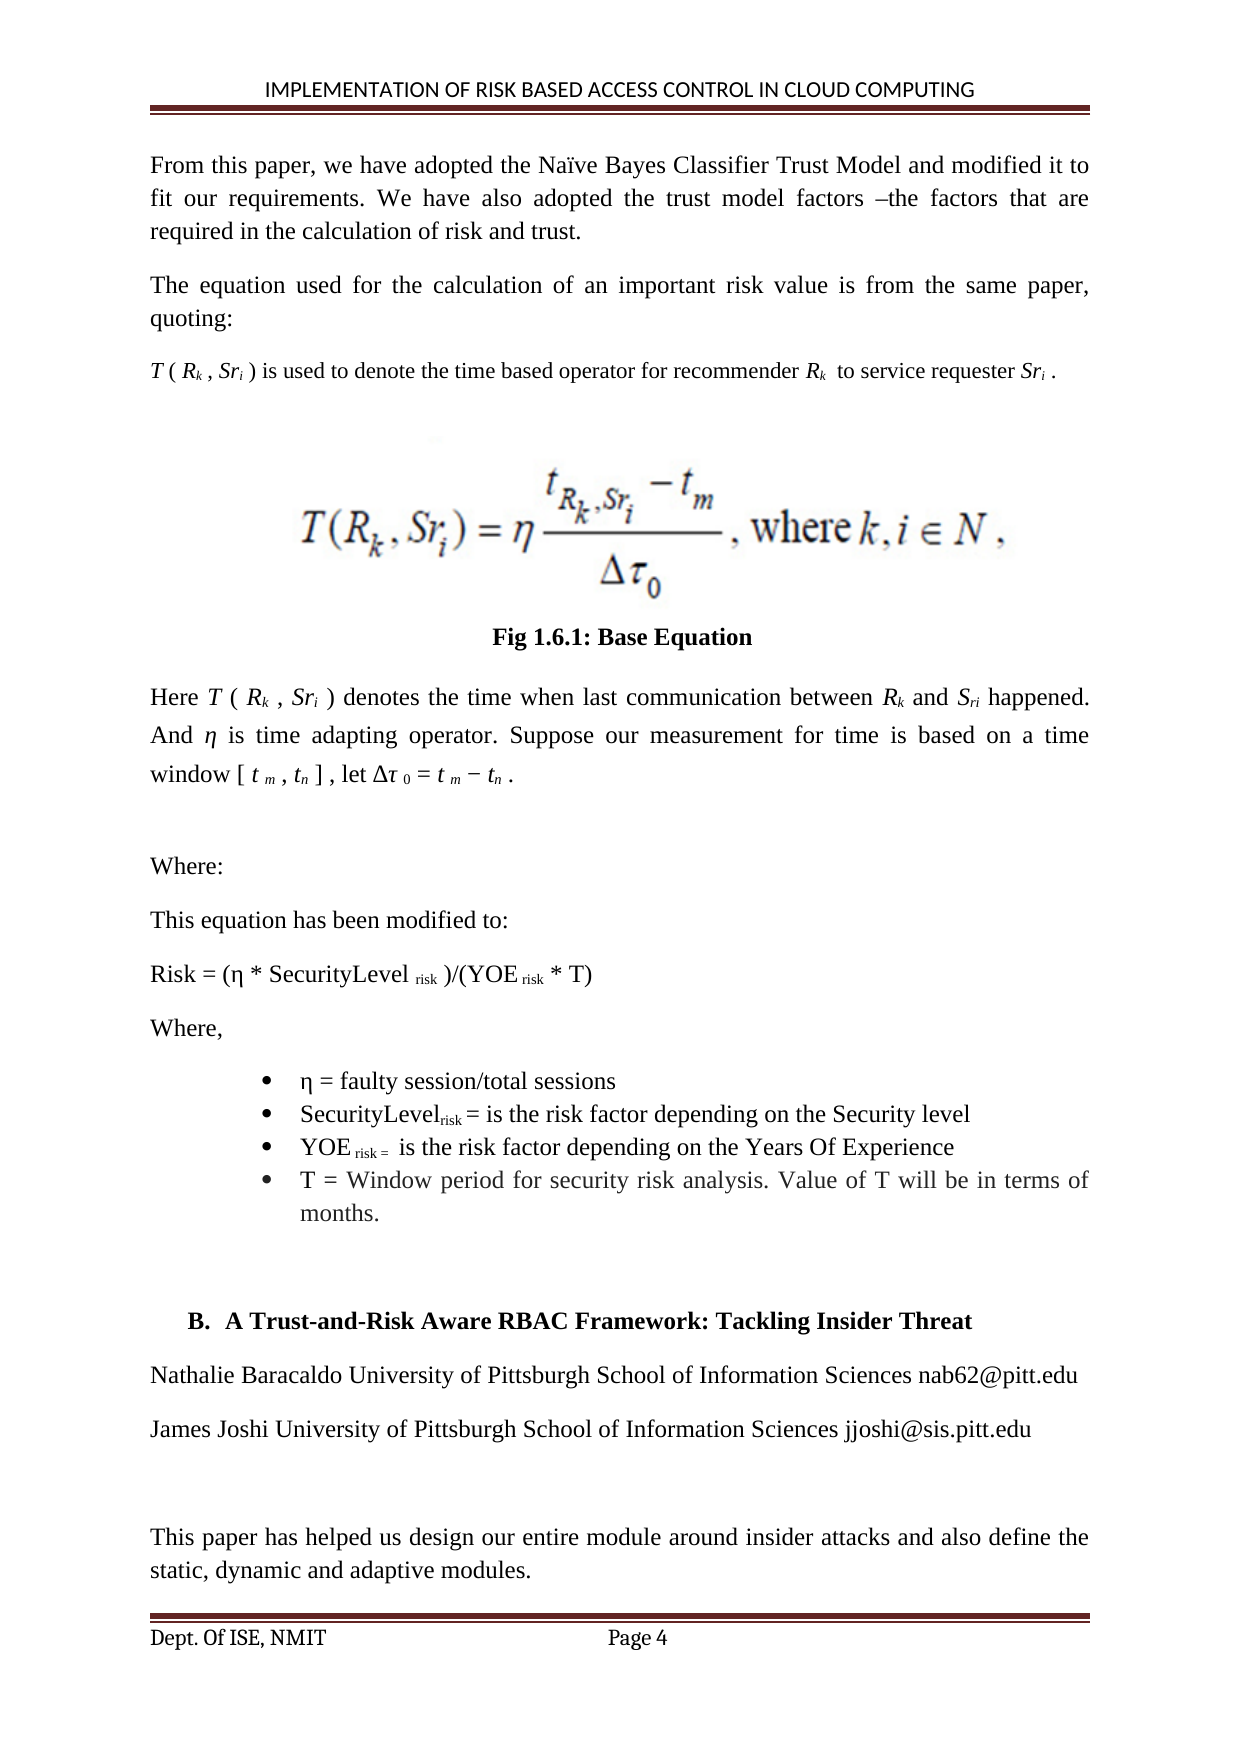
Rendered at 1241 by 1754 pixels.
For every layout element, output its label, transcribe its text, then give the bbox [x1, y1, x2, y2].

text Nathalie Baracaldo University of Pittsburgh School of Information Sciences nab62@pitt.edu [150, 1360, 1090, 1389]
text This paper has helped us design our entire module around insider attacks and also define the static, dynamic and adaptive modules. [150, 1522, 1090, 1583]
text Where, [150, 1013, 1090, 1041]
text Where: [150, 851, 1090, 880]
list YOE risk = is the risk factor depending on the Years Of Experience [262, 1132, 1090, 1161]
text Fig 1.6.1: Base Equation [154, 622, 1090, 650]
list SecurityLevelrisk = is the risk factor depending on the Security level [262, 1099, 1090, 1128]
list η = faulty session/total sessions [262, 1066, 1090, 1095]
text The equation used for the calculation of an important risk value is from the same paper, quoting: [150, 270, 1090, 332]
text From this paper, we have adopted the Naïve Bayes Classifier Trust Model and modified it to fit our requirements. We have also adopted the trust model factors –the factors that are required in the calculation of risk and trust. [150, 150, 1090, 245]
text Risk = (η * SecurityLevel risk )/(YOE risk * T) [150, 959, 1090, 987]
picture [154, 436, 1095, 622]
text Here T ( Rk , Sri ) denotes the time when last communication between Rk and Sri happened. And η is time adapting operator. Suppose our measurement for time is based on a time window [ t m , tn ] , let ∆τ 0 = t m − tn . [150, 682, 1090, 787]
list T = Window period for security risk analysis. Value of T will be in terms of months. [262, 1166, 1090, 1227]
text T ( Rk , Sri ) is used to denote the time based operator for recommender Rk to service requester Sri . [150, 357, 1090, 383]
list A Trust-and-Risk Aware RBAC Framework: Tackling Insider Threat [187, 1306, 1090, 1335]
text James Joshi University of Pittsburgh School of Information Sciences jjoshi@sis.pitt.edu [150, 1414, 1090, 1443]
text This equation has been modified to: [150, 905, 1090, 934]
